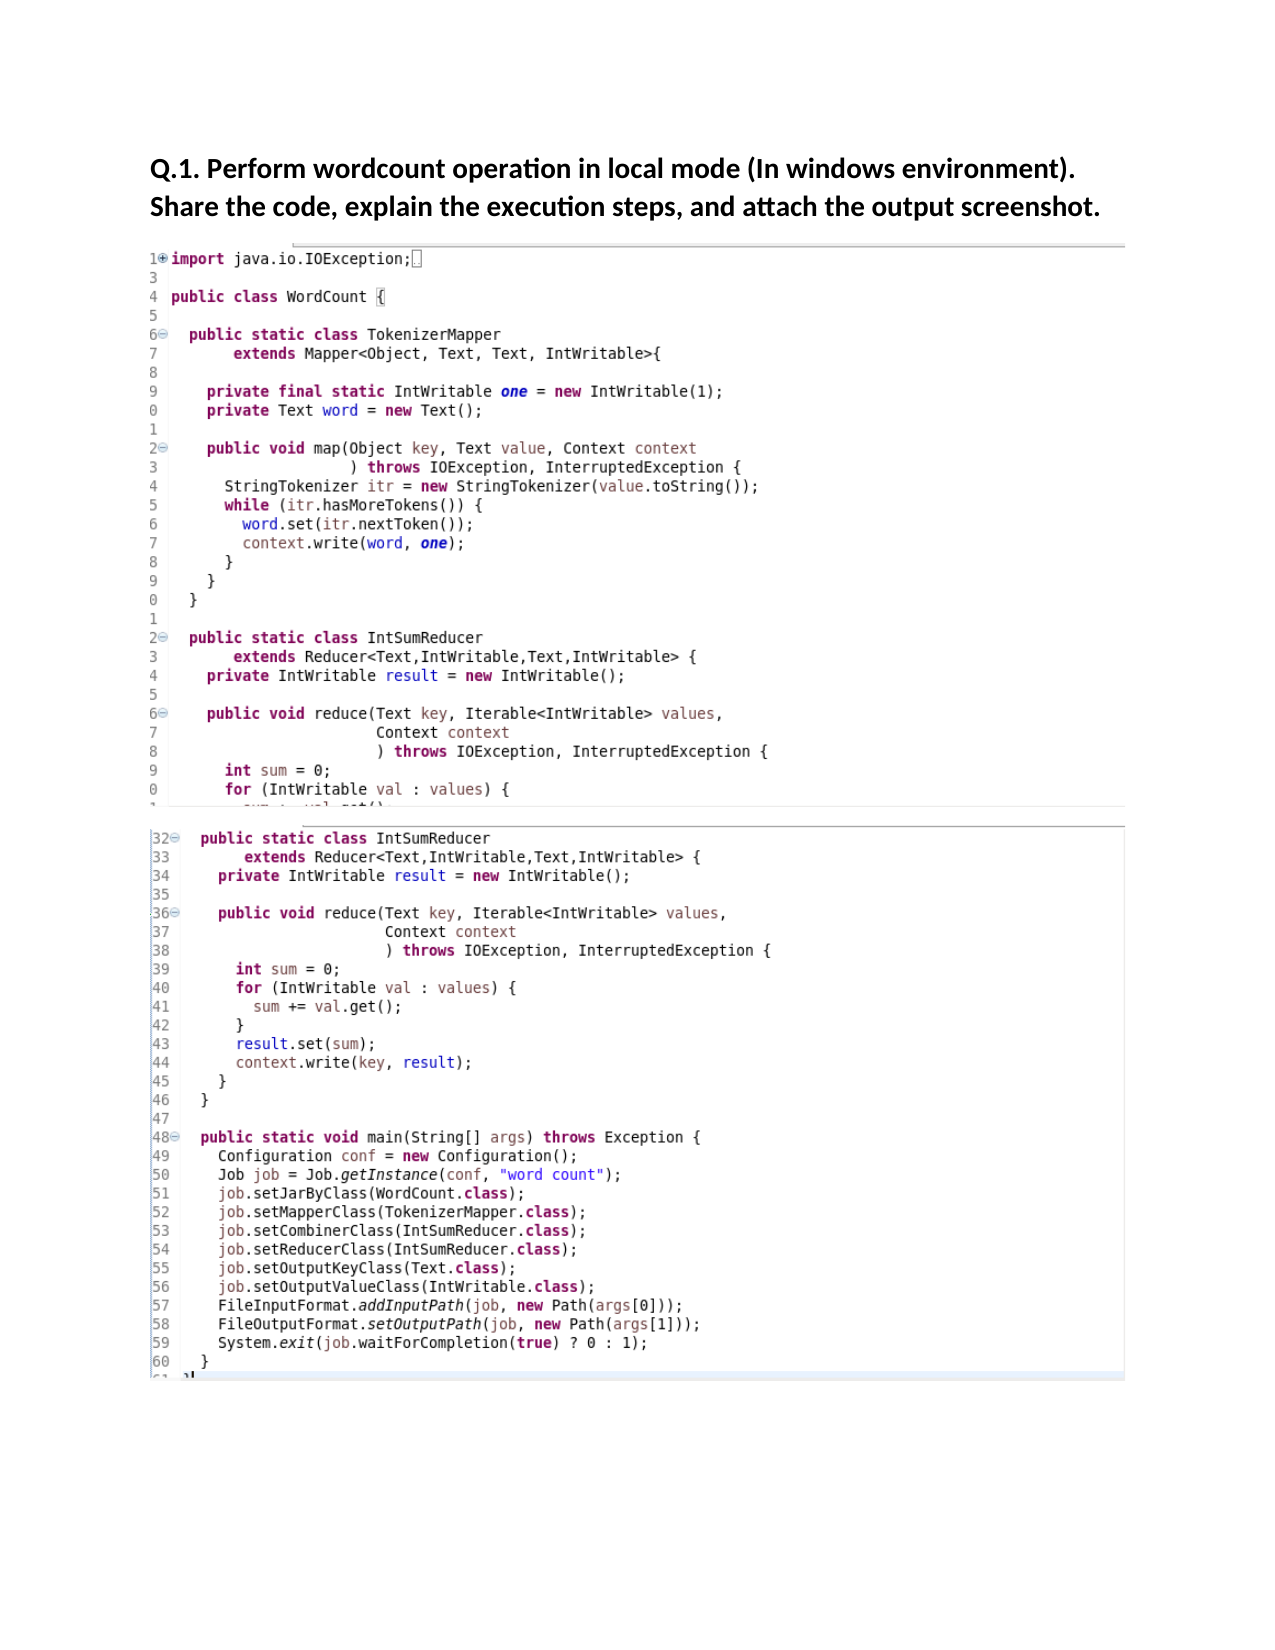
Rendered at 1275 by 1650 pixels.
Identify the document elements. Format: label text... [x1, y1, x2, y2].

picture [150, 825, 1125, 1381]
picture [150, 243, 1125, 807]
text Q.1. Perform wordcount operation in local mode (In windows environment). Share the code, explain the execution steps, and attach the output screenshot. [150, 150, 1125, 224]
